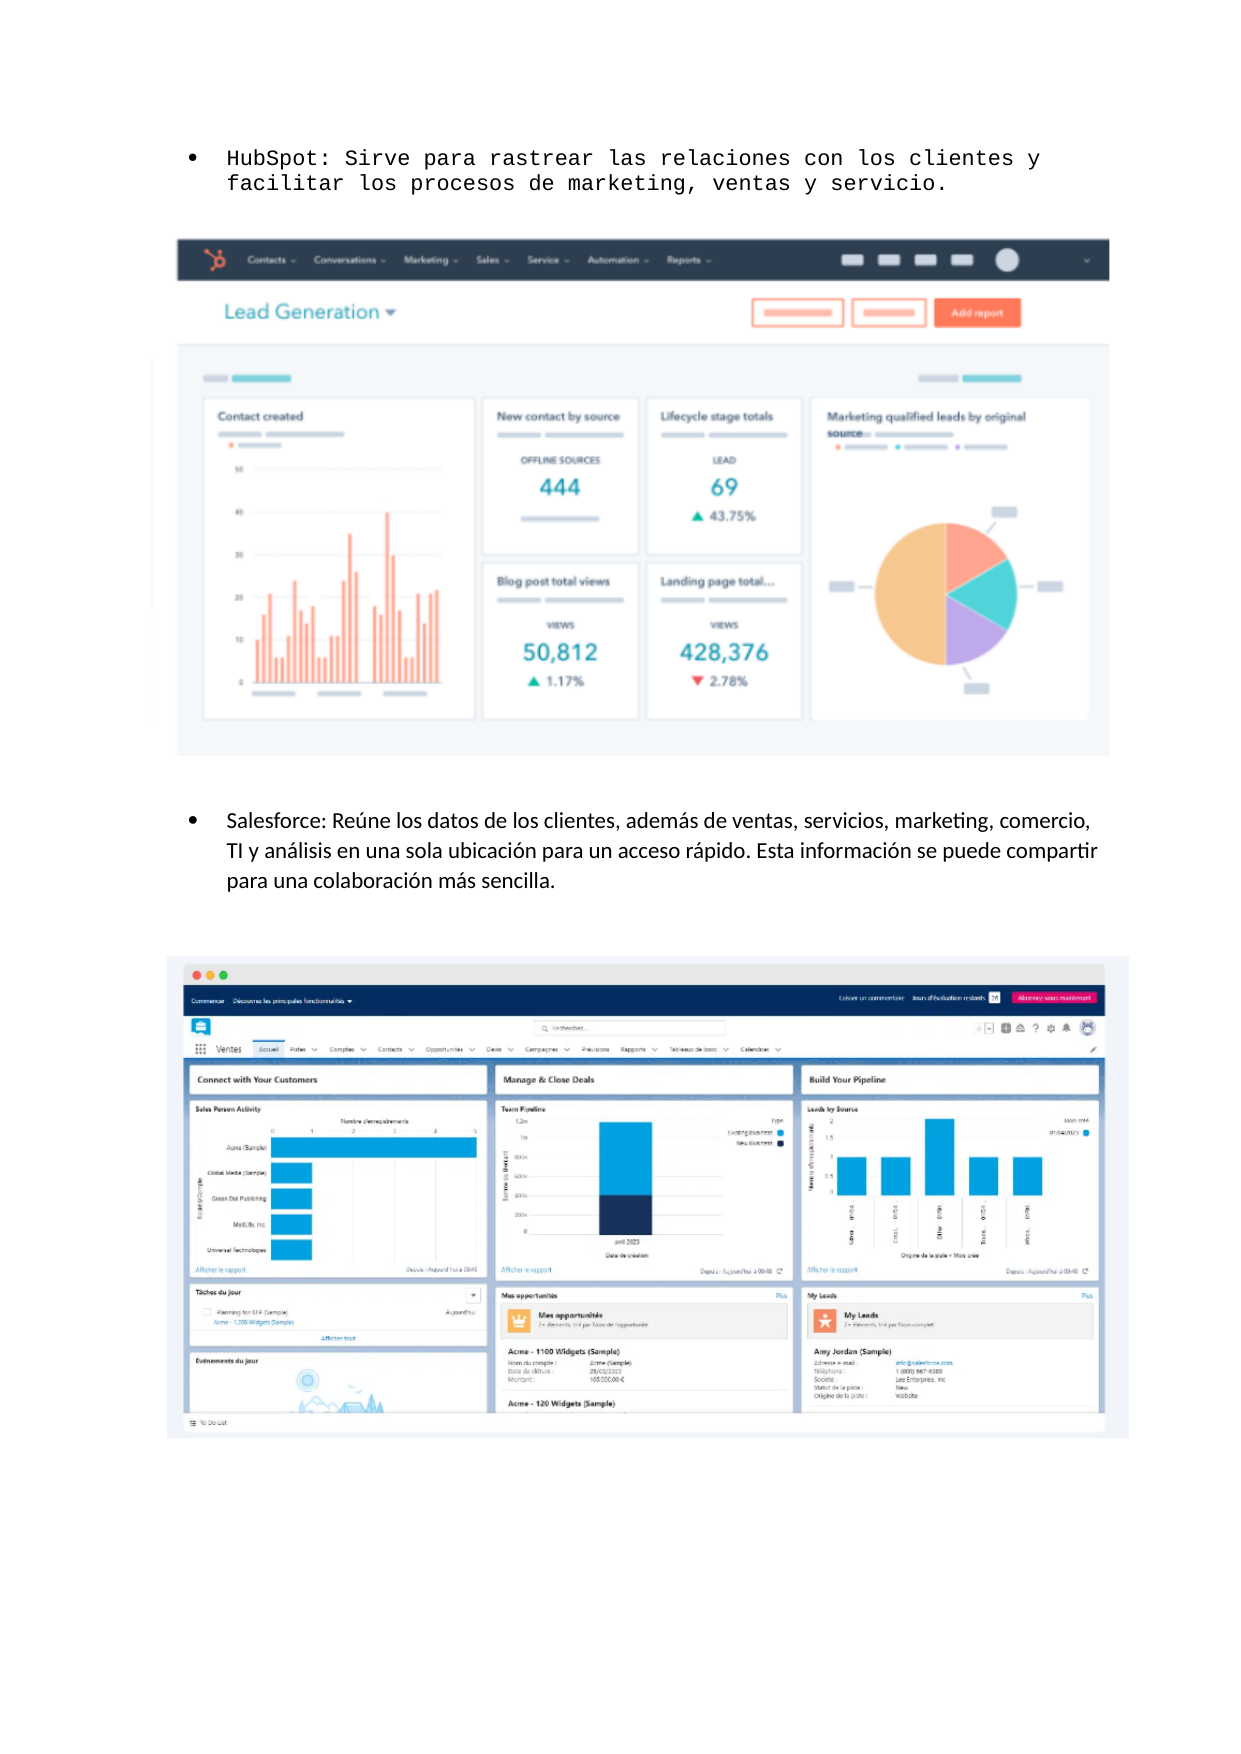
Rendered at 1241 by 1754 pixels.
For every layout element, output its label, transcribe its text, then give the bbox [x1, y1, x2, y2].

list Salesforce: Reúne los datos de los clientes, además de ventas, servicios, marketing, comercio, TI y análisis en una sola ubicación para un acceso rápido. Esta información se puede compartir para una colaboración más sencilla. [189, 806, 1101, 894]
picture [166, 956, 1129, 1438]
list HubSpot: Sirve para rastrear las relaciones con los clientes y facilitar los procesos de marketing, ventas y servicio. [189, 148, 1101, 197]
picture [151, 229, 1110, 756]
